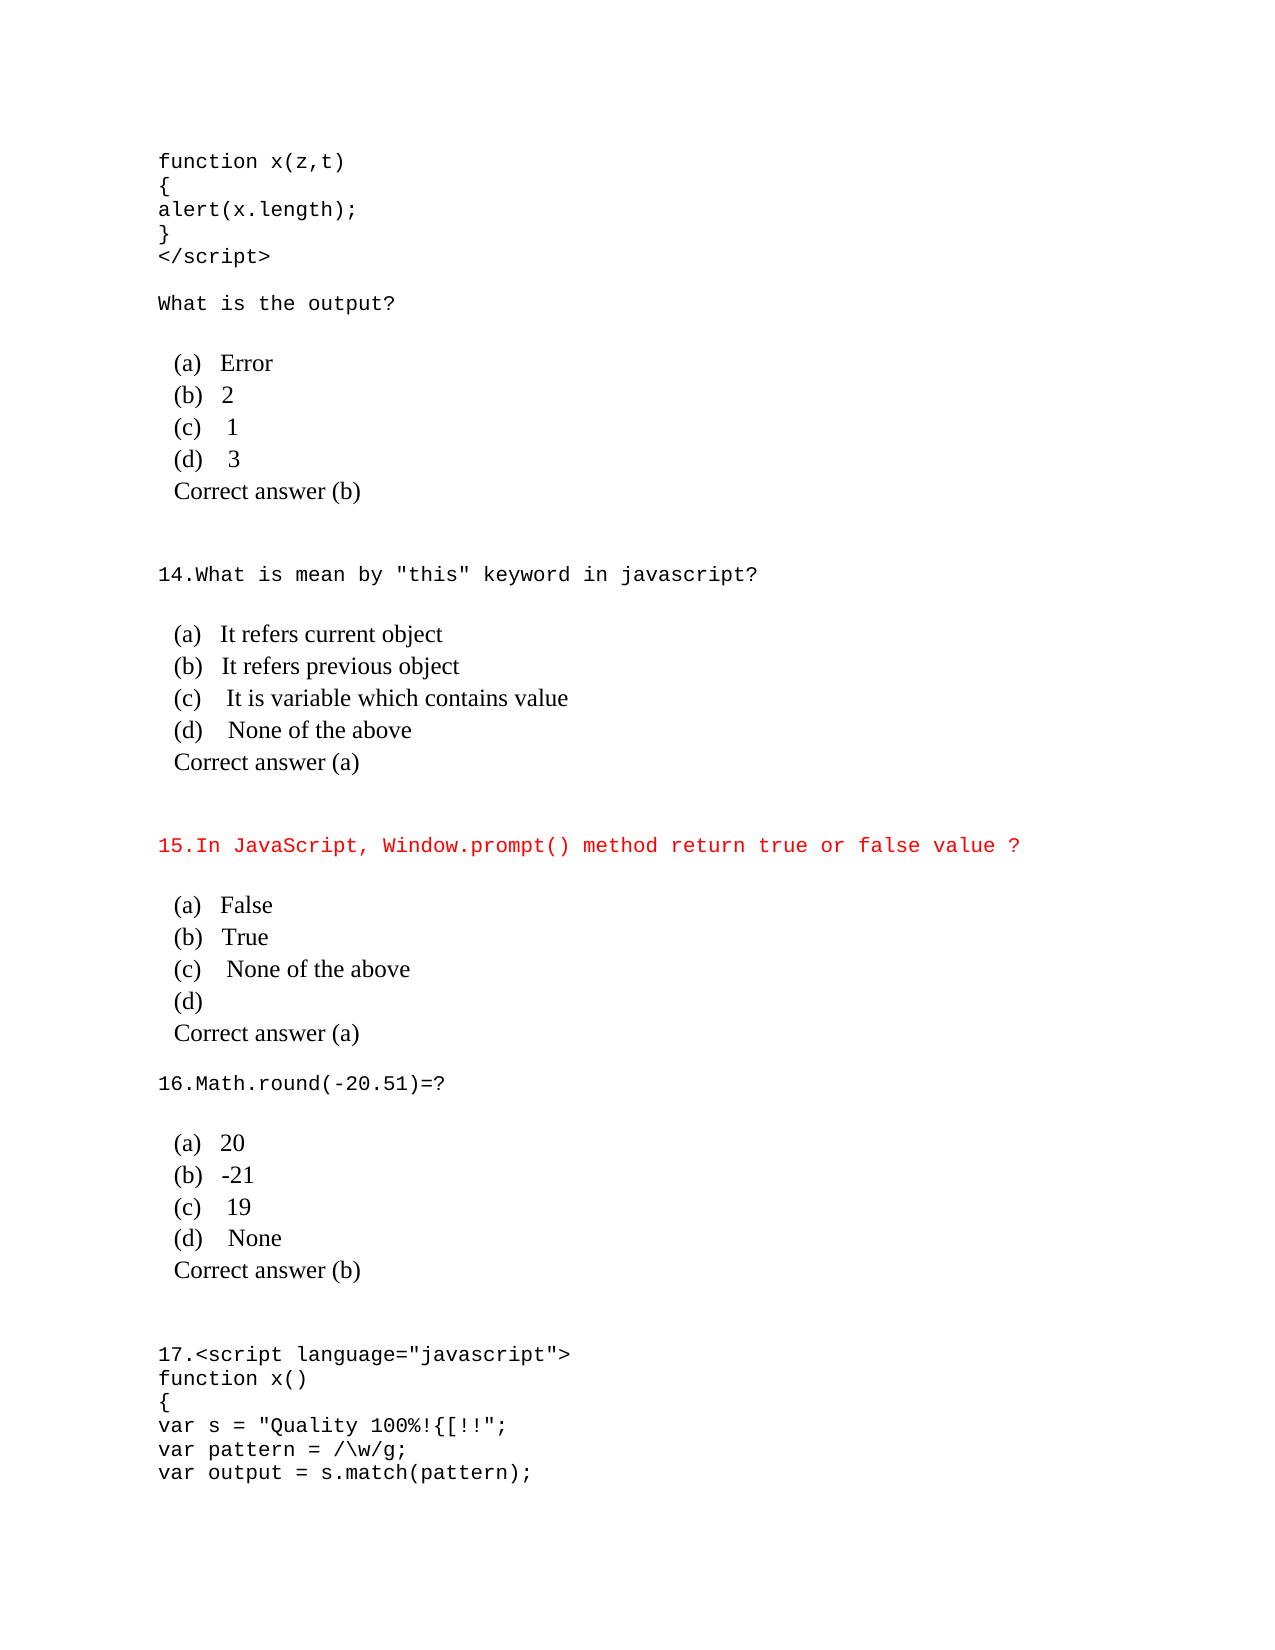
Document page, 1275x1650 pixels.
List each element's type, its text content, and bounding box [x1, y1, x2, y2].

table_cell (b) It refers previous object [150, 650, 1125, 681]
table_header 14.What is mean by "this" keyword in javascript? [150, 506, 1125, 618]
table_cell (d) [150, 984, 1125, 1016]
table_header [150, 1286, 1125, 1487]
table_cell (c) None of the above [150, 952, 1125, 984]
table_cell (a) It refers current object [150, 618, 1125, 649]
table_header 15.In JavaScript, Window.prompt() method return true or false value ? [150, 777, 1125, 888]
table_cell (a) Error [150, 347, 1125, 378]
table_cell (c) It is variable which contains value [150, 681, 1125, 713]
table_cell (b) True [150, 920, 1125, 952]
table_cell 16.Math.round(-20.51)=? [150, 1048, 1125, 1126]
table_cell Correct answer (a) [150, 1016, 1125, 1048]
table_cell (b) -21 [150, 1158, 1125, 1190]
table_cell (d) 3 [150, 442, 1125, 474]
table_cell (c) 19 [150, 1190, 1125, 1222]
table_cell (b) 2 [150, 379, 1125, 410]
table_cell Correct answer (b) [150, 1254, 1125, 1286]
table_cell (c) 1 [150, 410, 1125, 442]
table_cell Correct answer (b) [150, 474, 1125, 506]
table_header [150, 150, 1125, 347]
table_cell (a) False [150, 889, 1125, 920]
table_cell (d) None of the above [150, 713, 1125, 745]
table_cell (d) None [150, 1222, 1125, 1254]
table_cell (a) 20 [150, 1126, 1125, 1158]
table_cell Correct answer (a) [150, 745, 1125, 777]
